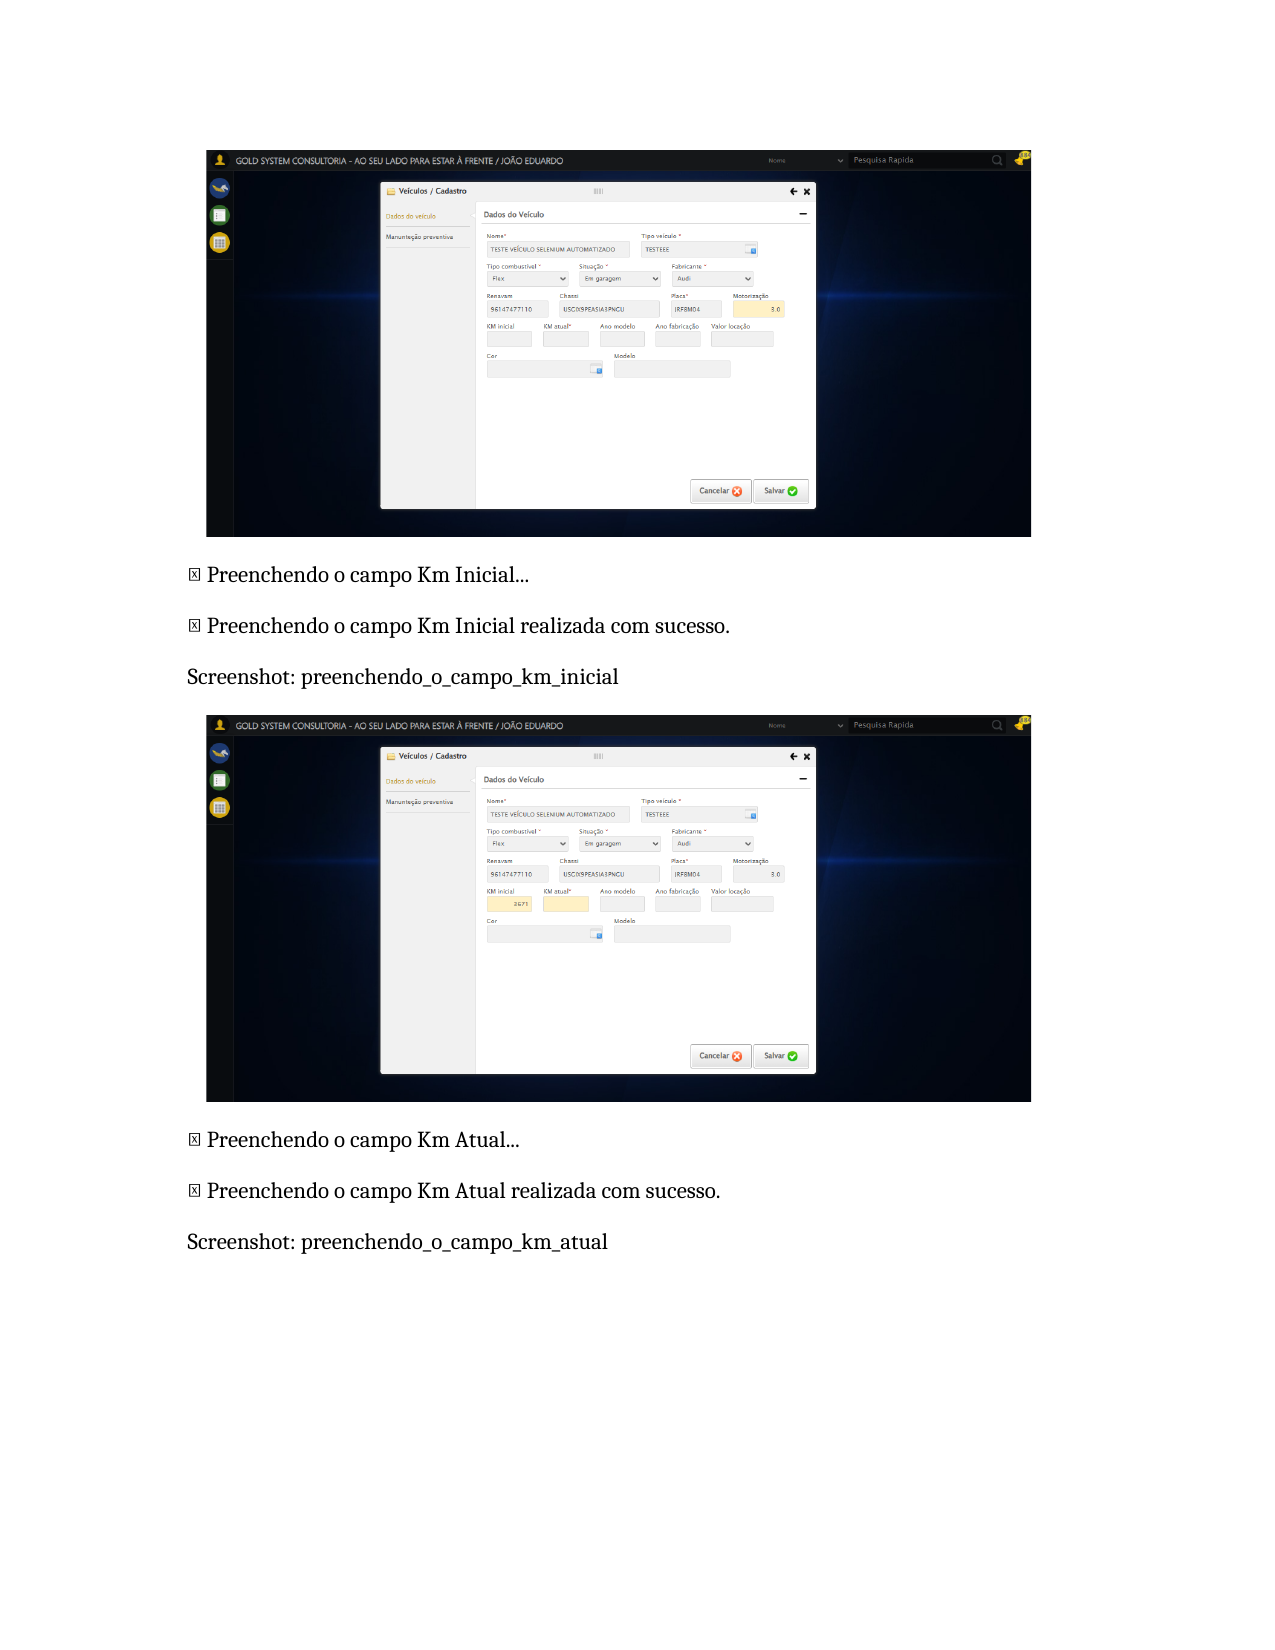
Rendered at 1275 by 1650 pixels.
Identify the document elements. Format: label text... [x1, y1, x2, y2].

text Screenshot: preenchendo_o_campo_km_inicial [187, 664, 1087, 690]
text ✅ Preenchendo o campo Km Inicial realizada com sucesso. [187, 613, 1087, 639]
text Screenshot: preenchendo_o_campo_km_atual [187, 1229, 1087, 1255]
text 🔄 Preenchendo o campo Km Inicial... [187, 562, 1087, 588]
text 🔄 Preenchendo o campo Km Atual... [187, 1127, 1087, 1153]
text ✅ Preenchendo o campo Km Atual realizada com sucesso. [187, 1178, 1087, 1204]
picture [206, 715, 1032, 1102]
picture [206, 150, 1032, 537]
